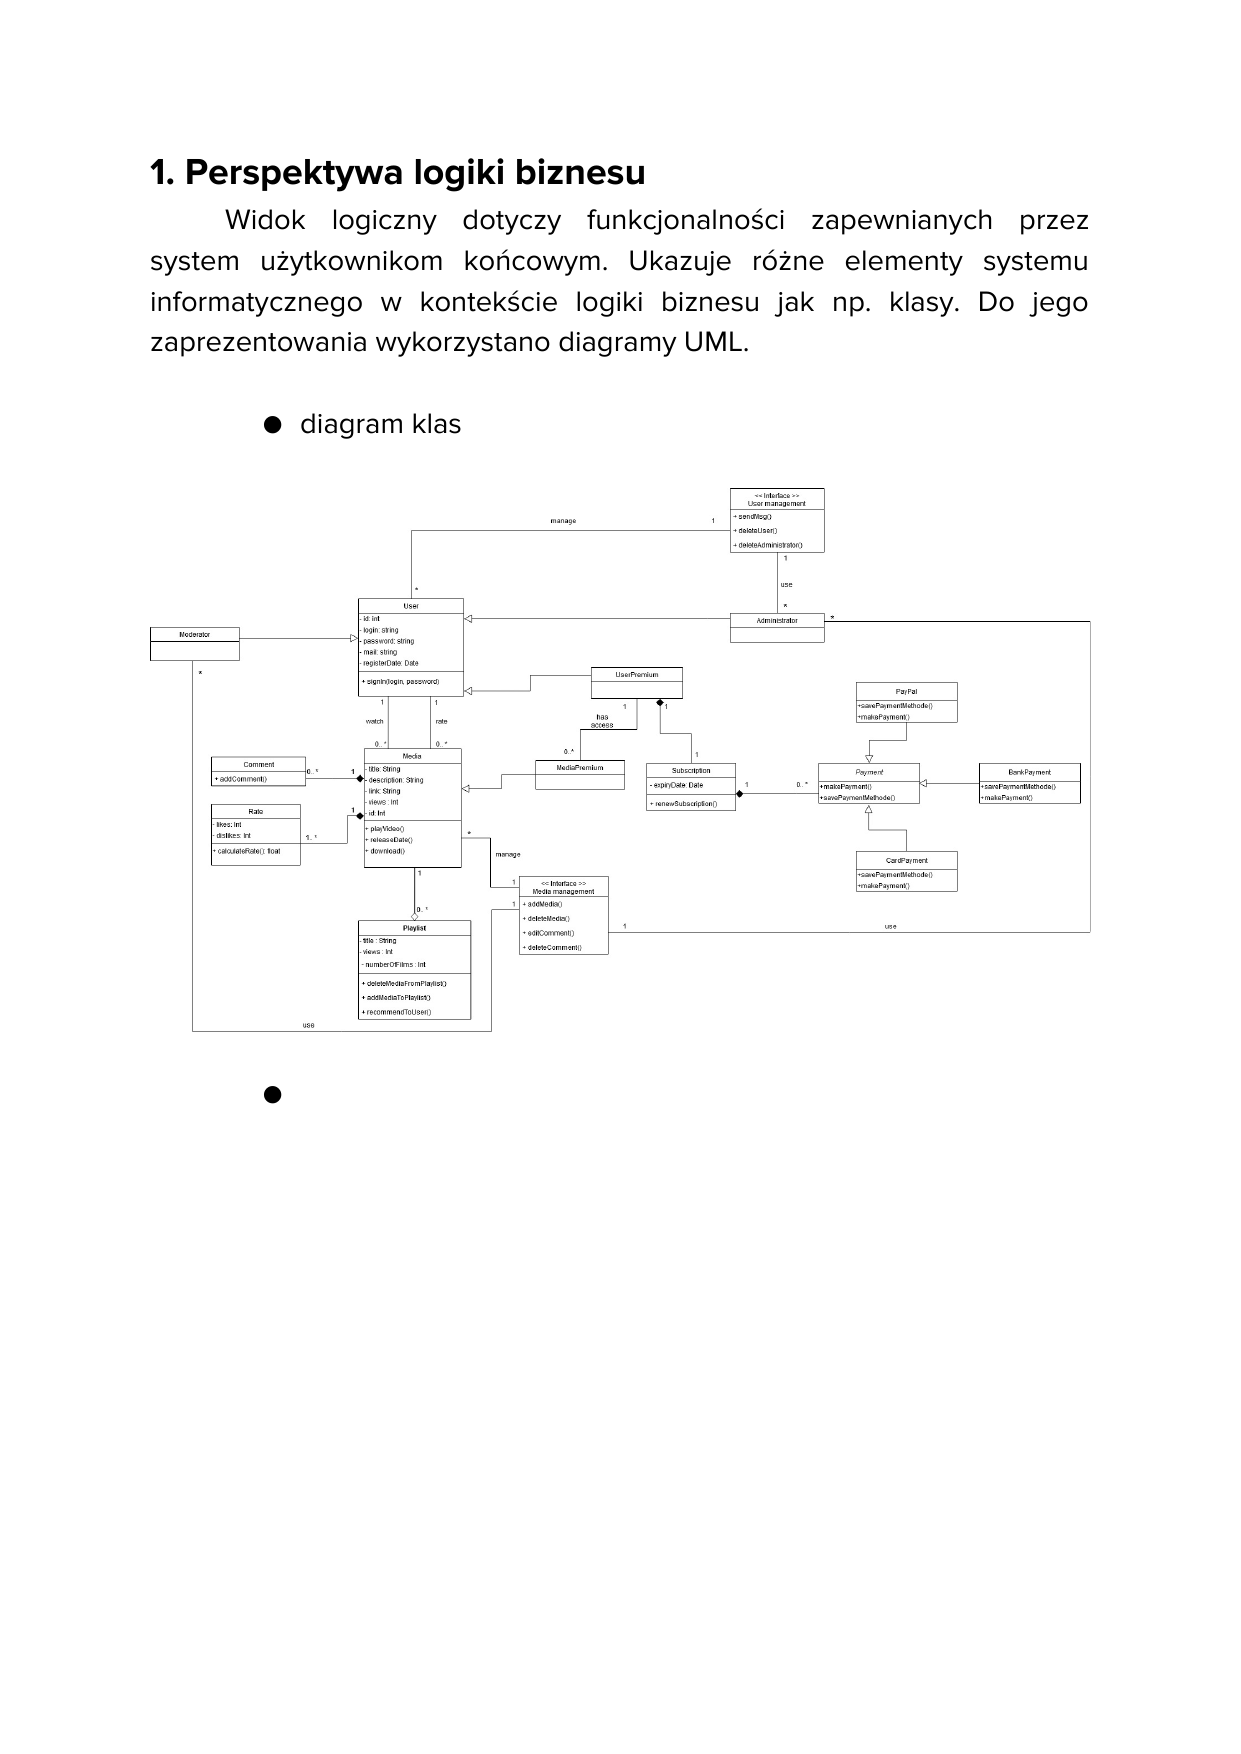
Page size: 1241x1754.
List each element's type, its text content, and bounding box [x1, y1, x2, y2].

list diagram klas [262, 407, 1090, 442]
picture [150, 488, 1091, 1032]
text Widok logiczny dotyczy funkcjonalności zapewnianych przez system użytkownikom końcowym. Ukazuje różne elementy systemu informatycznego w kontekście logiki biznesu jak np. klasy. Do jego zaprezentowania wykorzystano diagramy UML. [150, 202, 1090, 361]
text 1. Perspektywa logiki biznesu [150, 150, 1090, 196]
